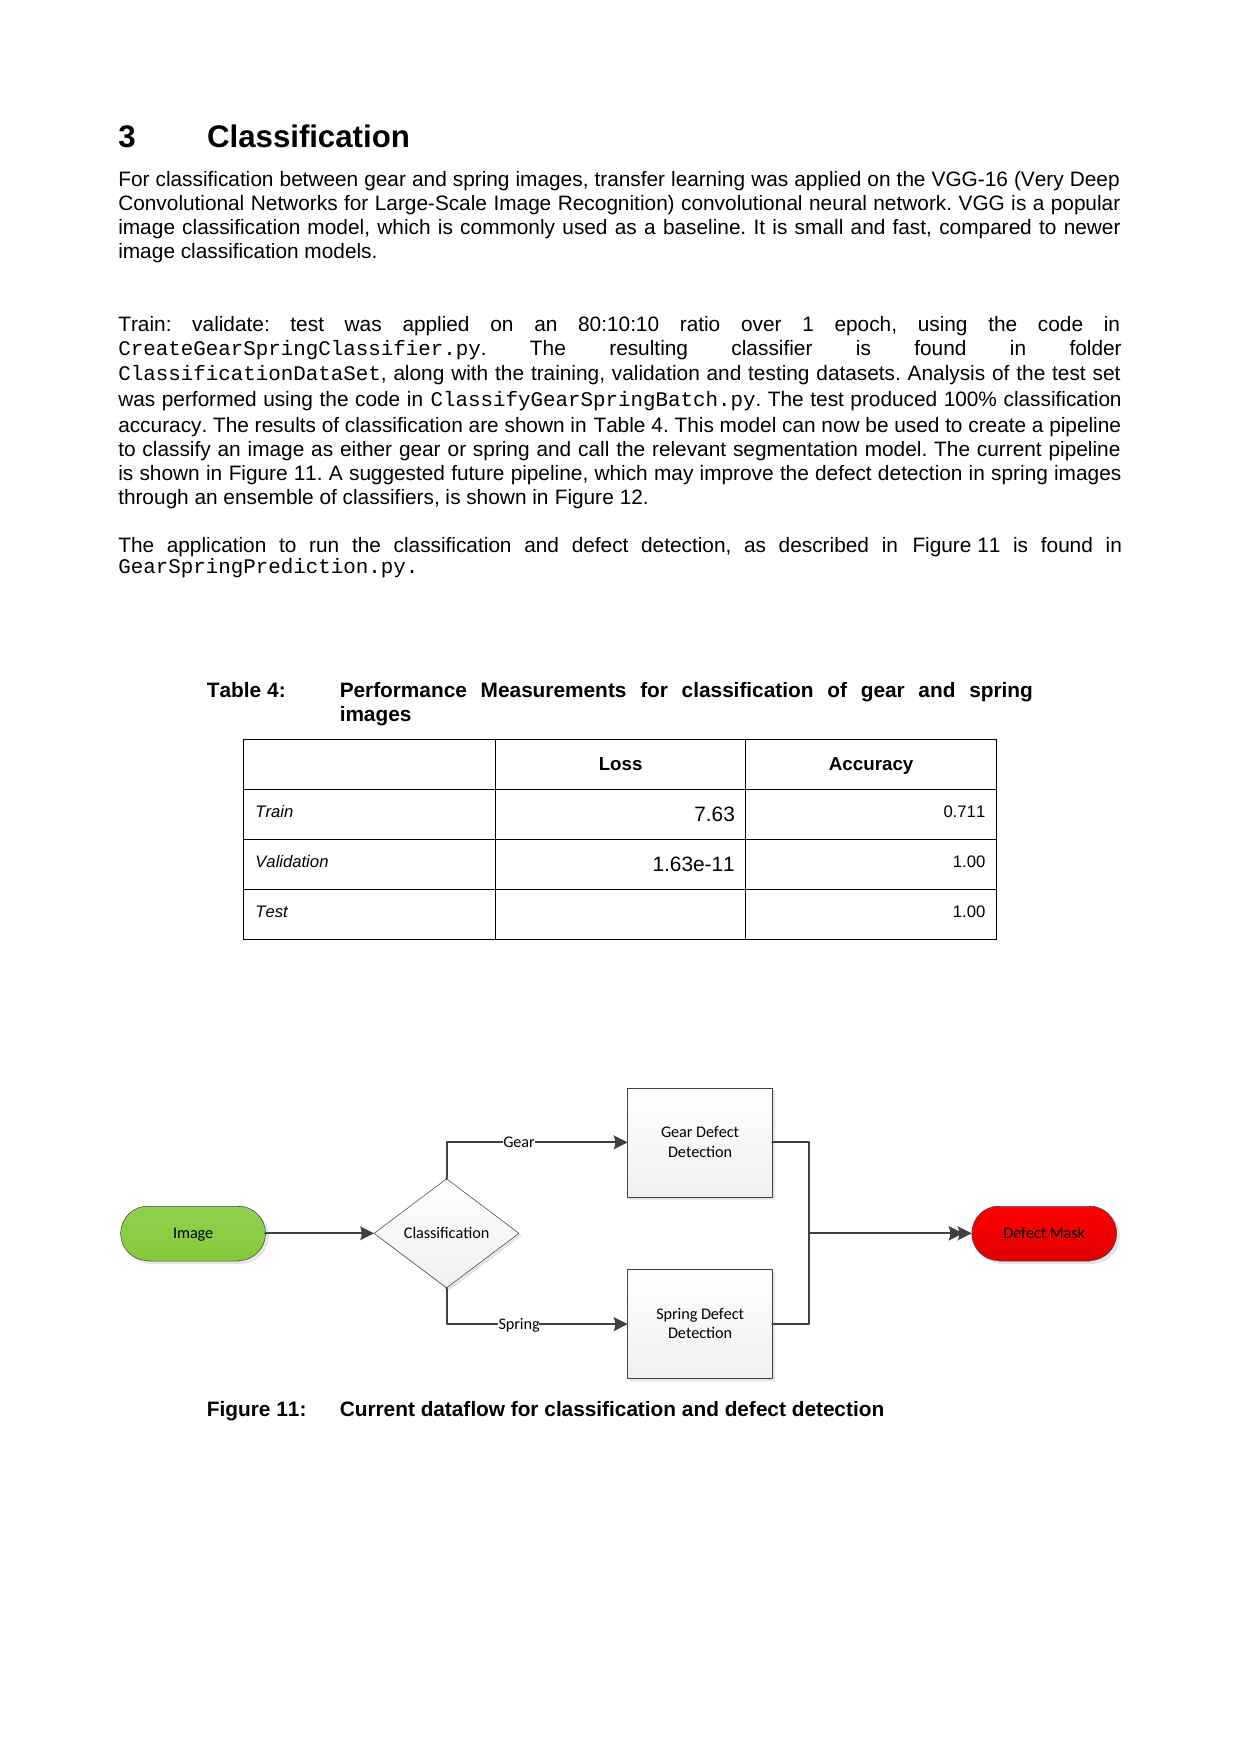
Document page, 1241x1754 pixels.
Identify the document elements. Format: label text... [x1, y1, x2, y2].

text Train: validate: test was applied on an 80:10:10 ratio over 1 epoch, using the code in CreateGearSpringClassifier.py. The resulting classifier is found in folder ClassificationDataSet, along with the training, validation and testing datasets. Analysis of the test set was performed using the code in ClassifyGearSpringBatch.py. The test produced 100% classification accuracy. The results of classification are shown in Table 4. This model can now be used to create a pipeline to classify an image as either gear or spring and call the relevant segmentation model. The current pipeline is shown in Figure 11. A suggested future pipeline, which may improve the defect detection in spring images through an ensemble of classifiers, is shown in Figure 12. [118, 311, 1122, 509]
table_cell Test [244, 890, 495, 938]
table_cell 0.711 [746, 790, 996, 838]
text The application to run the classification and defect detection, as described in Figure 11 is found in GearSpringPrediction.py. [118, 533, 1122, 580]
table_header Accuracy [746, 740, 996, 788]
table_header [244, 740, 495, 788]
table_cell 1.63e-11 [496, 840, 745, 888]
table_cell 1.00 [746, 890, 996, 938]
text For classification between gear and spring images, transfer learning was applied on the VGG-16 (Very Deep Convolutional Networks for Large-Scale Image Recognition) convolutional neural network. VGG is a popular image classification model, which is commonly used as a baseline. It is small and fast, compared to newer image classification models. [118, 167, 1122, 262]
table_cell Validation [244, 840, 495, 888]
table_cell [496, 890, 745, 938]
table_cell 7.63 [496, 790, 745, 838]
table_header Loss [496, 740, 745, 788]
table_cell 1.00 [746, 840, 996, 888]
table_cell Train [244, 790, 495, 838]
subtitle Classification [118, 118, 1122, 154]
